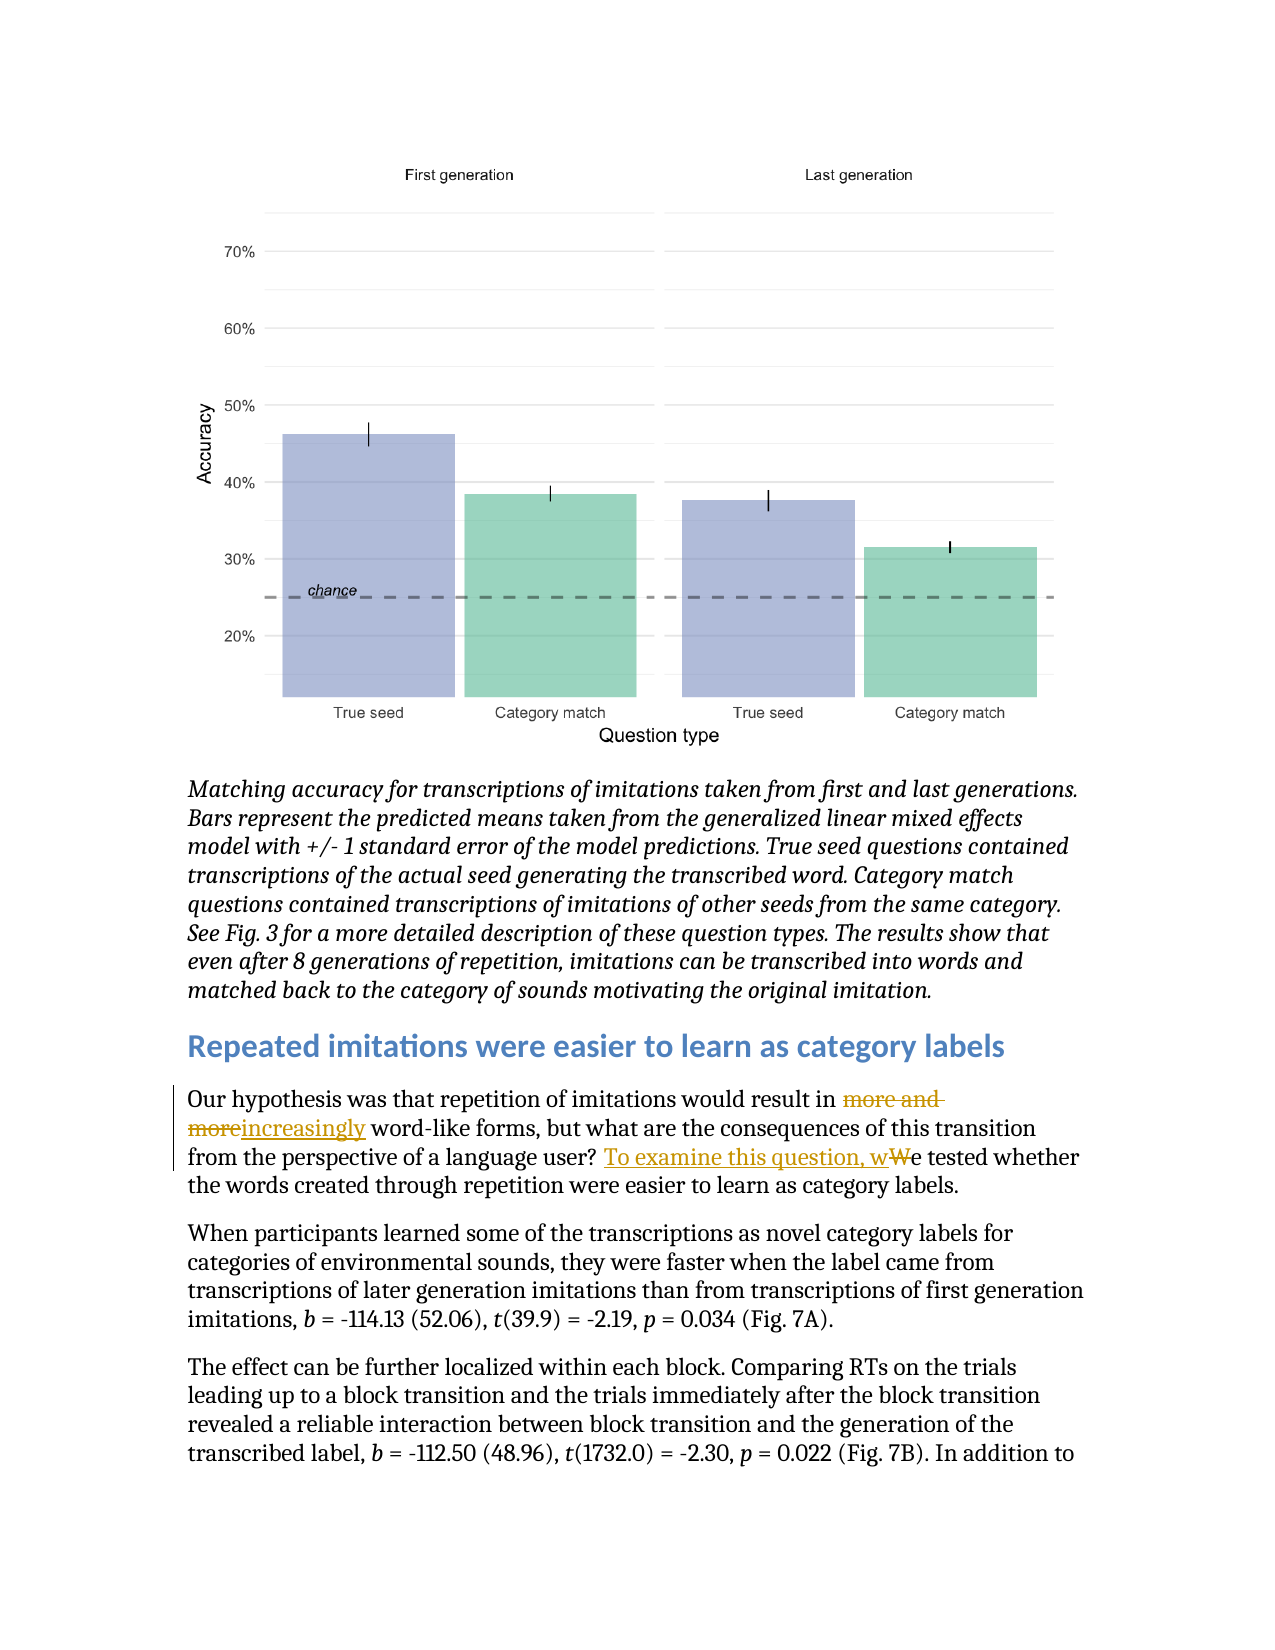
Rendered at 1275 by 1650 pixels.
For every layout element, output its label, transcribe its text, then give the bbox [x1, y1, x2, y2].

text Our hypothesis was that repetition of imitations would result in word-like forms, but what are the consequences of this transition from the perspective of a language user? e tested whether the words created through repetition were easier to learn as category labels. [187, 1085, 1087, 1200]
subtitle Repeated imitations were easier to learn as category labels [187, 1026, 1087, 1066]
picture [187, 150, 1063, 754]
text Matching accuracy for transcriptions of imitations taken from first and last generations. Bars represent the predicted means taken from the generalized linear mixed effects model with +/- 1 standard error of the model predictions. True seed questions contained transcriptions of the actual seed generating the transcribed word. Category match questions contained transcriptions of imitations of other seeds from the same category. See Fig. 3 for a more detailed description of these question types. The results show that even after 8 generations of repetition, imitations can be transcribed into words and matched back to the category of sounds motivating the original imitation. [187, 775, 1087, 1005]
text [187, 1352, 1087, 1467]
text When participants learned some of the transcriptions as novel category labels for categories of environmental sounds, they were faster when the label came from transcriptions of later generation imitations than from transcriptions of first generation imitations, b = -114.13 (52.06), t(39.9) = -2.19, p = 0.034 (Fig. 7A). [187, 1219, 1087, 1334]
